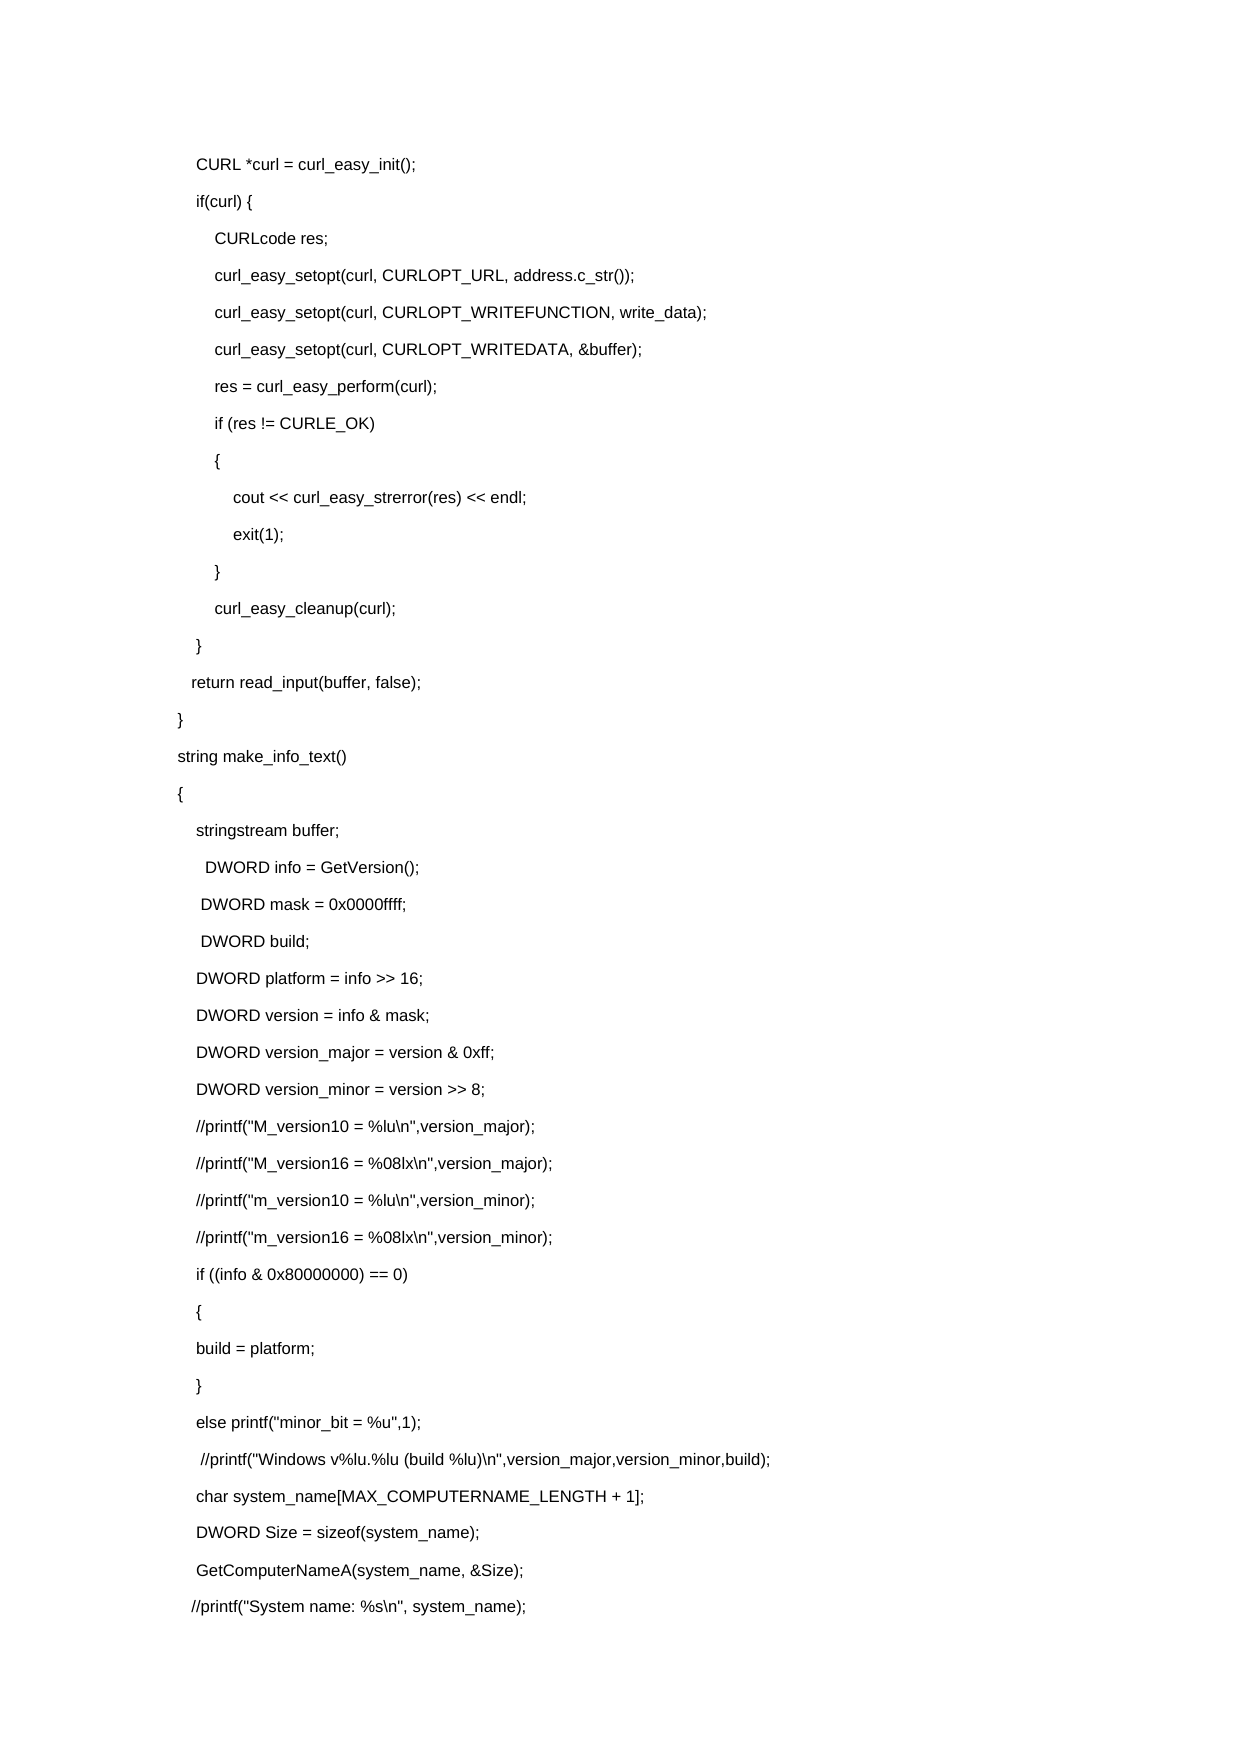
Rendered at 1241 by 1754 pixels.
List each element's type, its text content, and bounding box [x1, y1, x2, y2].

text DWORD info = GetVersion(); [177, 858, 1152, 877]
text string make_info_text() [177, 747, 1152, 766]
text if ((info & 0x80000000) == 0) [177, 1264, 1152, 1284]
text GetComputerNameA(system_name, &Size); [177, 1560, 1152, 1579]
text //printf("Windows v%lu.%lu (build %lu)\n",version_major,version_minor,build); [177, 1449, 1152, 1468]
text } [177, 710, 1152, 729]
text cout << curl_easy_strerror(res) << endl; [177, 488, 1152, 507]
text DWORD Size = sizeof(system_name); [177, 1523, 1152, 1542]
text CURLcode res; [177, 229, 1152, 248]
text if(curl) { [177, 192, 1152, 211]
text //printf("m_version16 = %08lx\n",version_minor); [177, 1227, 1152, 1247]
text build = platform; [177, 1338, 1152, 1358]
text if (res != CURLE_OK) [177, 414, 1152, 433]
text DWORD mask = 0x0000ffff; [177, 895, 1152, 914]
text DWORD version_minor = version >> 8; [177, 1079, 1152, 1099]
text //printf("M_version16 = %08lx\n",version_major); [177, 1153, 1152, 1173]
text } [177, 636, 1152, 655]
text curl_easy_cleanup(curl); [177, 599, 1152, 618]
text { [177, 451, 1152, 470]
text DWORD build; [177, 932, 1152, 951]
text { [177, 784, 1152, 803]
text } [177, 562, 1152, 581]
text stringstream buffer; [177, 821, 1152, 840]
text //printf("System name: %s\n", system_name); [177, 1597, 1152, 1616]
text char system_name[MAX_COMPUTERNAME_LENGTH + 1]; [177, 1486, 1152, 1506]
text CURL *curl = curl_easy_init(); [177, 155, 1152, 174]
text curl_easy_setopt(curl, CURLOPT_WRITEFUNCTION, write_data); [177, 303, 1152, 322]
text curl_easy_setopt(curl, CURLOPT_WRITEDATA, &buffer); [177, 340, 1152, 359]
text else printf("minor_bit = %u",1); [177, 1412, 1152, 1432]
text DWORD version = info & mask; [177, 1006, 1152, 1025]
text //printf("M_version10 = %lu\n",version_major); [177, 1117, 1152, 1136]
text { [177, 1301, 1152, 1321]
text } [177, 1375, 1152, 1394]
text exit(1); [177, 525, 1152, 544]
text return read_input(buffer, false); [177, 673, 1152, 692]
text //printf("m_version10 = %lu\n",version_minor); [177, 1191, 1152, 1210]
text DWORD version_major = version & 0xff; [177, 1043, 1152, 1062]
text curl_easy_setopt(curl, CURLOPT_URL, address.c_str()); [177, 266, 1152, 285]
text res = curl_easy_perform(curl); [177, 377, 1152, 396]
text DWORD platform = info >> 16; [177, 969, 1152, 988]
